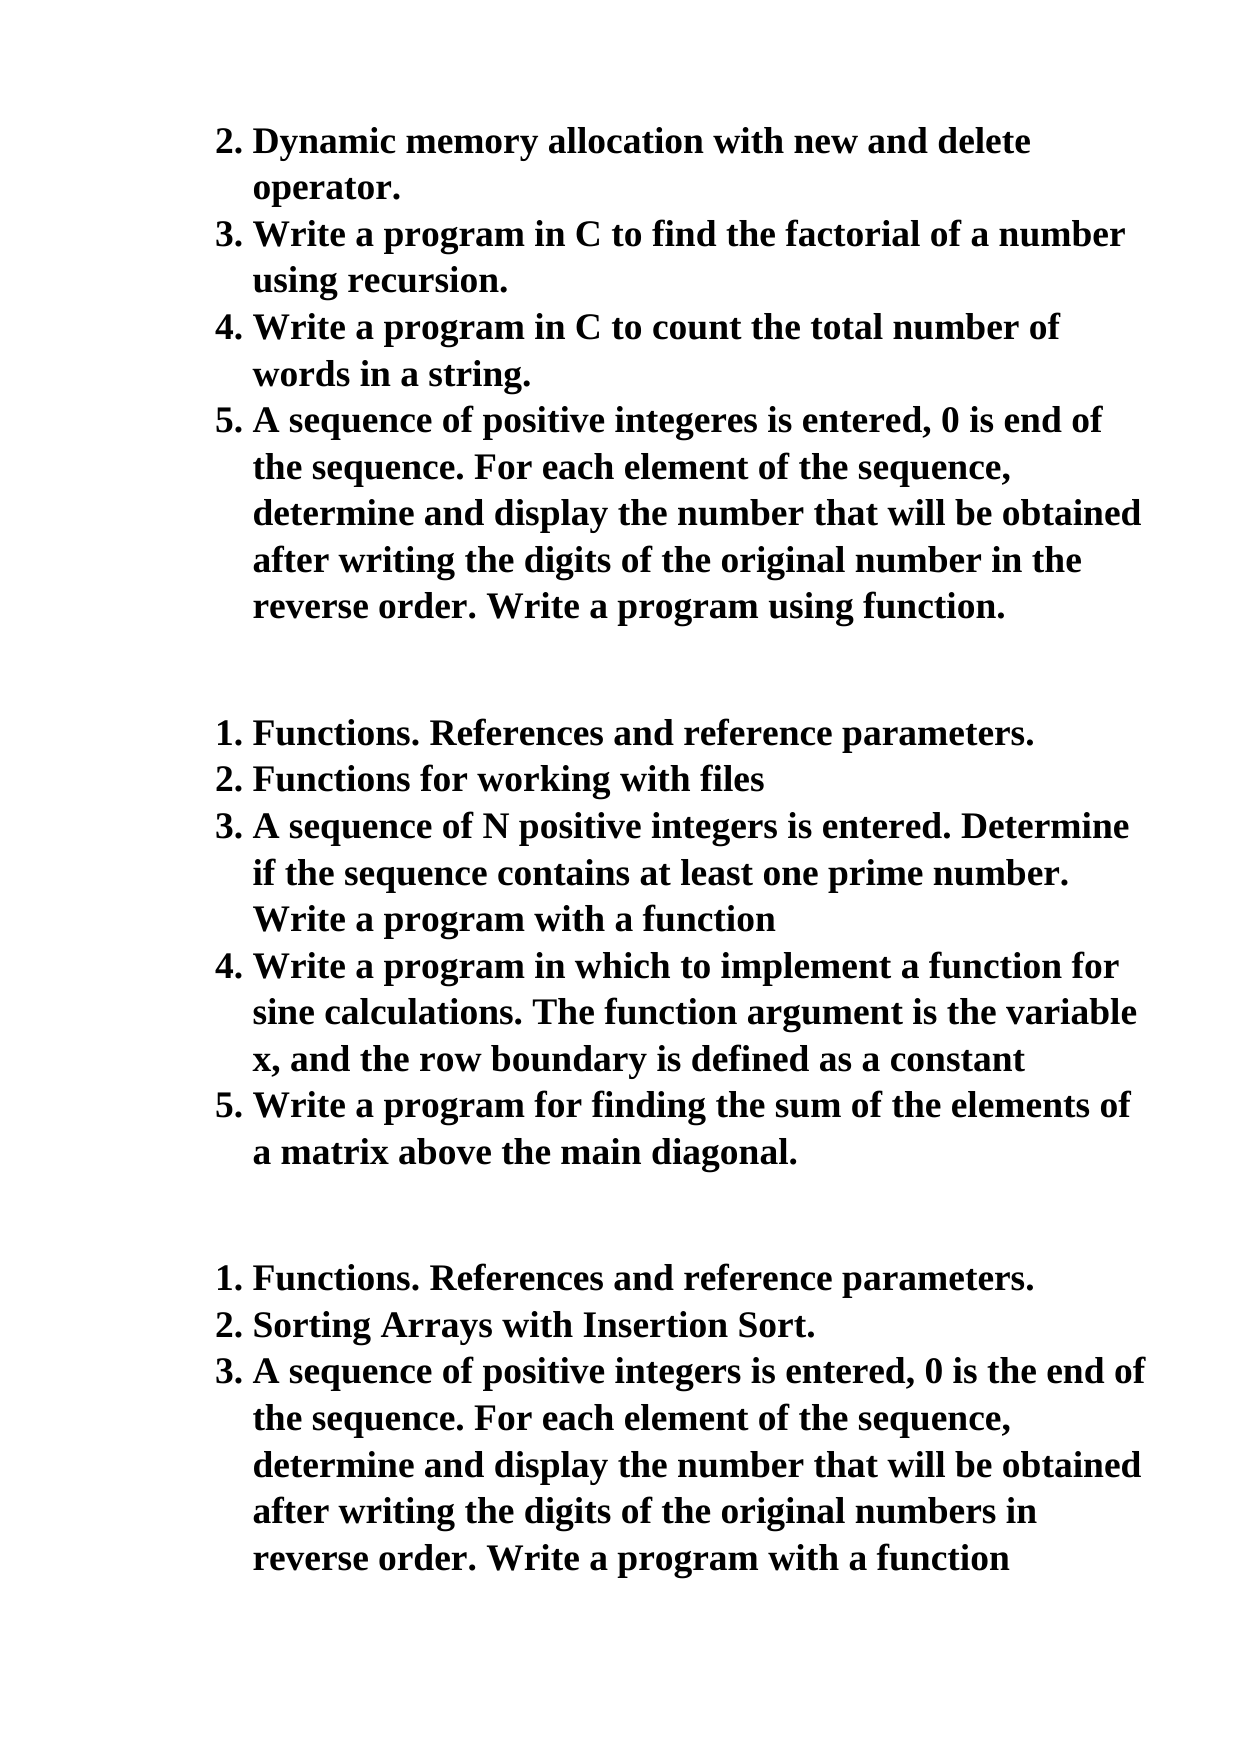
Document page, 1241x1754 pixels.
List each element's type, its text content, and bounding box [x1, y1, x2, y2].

list A sequence of positive integeres is entered, 0 is end of the sequence. For each element of the sequence, determine and display the number that will be obtained after writing the digits of the original number in the reverse order. Write a program using function. [215, 397, 1152, 627]
list Write a program in which to implement a function for sine calculations. The function argument is the variable x, and the row boundary is defined as a constant [215, 943, 1152, 1079]
list Write a program for finding the sum of the elements of a matrix above the main diagonal. [215, 1083, 1152, 1172]
list Functions. References and reference parameters. [215, 1256, 1152, 1299]
list A sequence of N positive integers is entered. Determine if the sequence contains at least one prime number. Write a program with a function [215, 803, 1152, 939]
list Write a program in C to count the total number of words in a string. [215, 304, 1152, 394]
list Functions for working with files [215, 757, 1152, 800]
list Functions. References and reference parameters. [215, 710, 1152, 753]
list Dynamic memory allocation with new and delete operator. [215, 118, 1152, 208]
list Write a program in C to find the factorial of a number using recursion. [215, 211, 1152, 301]
list Sorting Arrays with Insertion Sort. [215, 1302, 1152, 1345]
list A sequence of positive integers is entered, 0 is the end of the sequence. For each element of the sequence, determine and display the number that will be obtained after writing the digits of the original numbers in reverse order. Write a program with a function [215, 1349, 1152, 1578]
